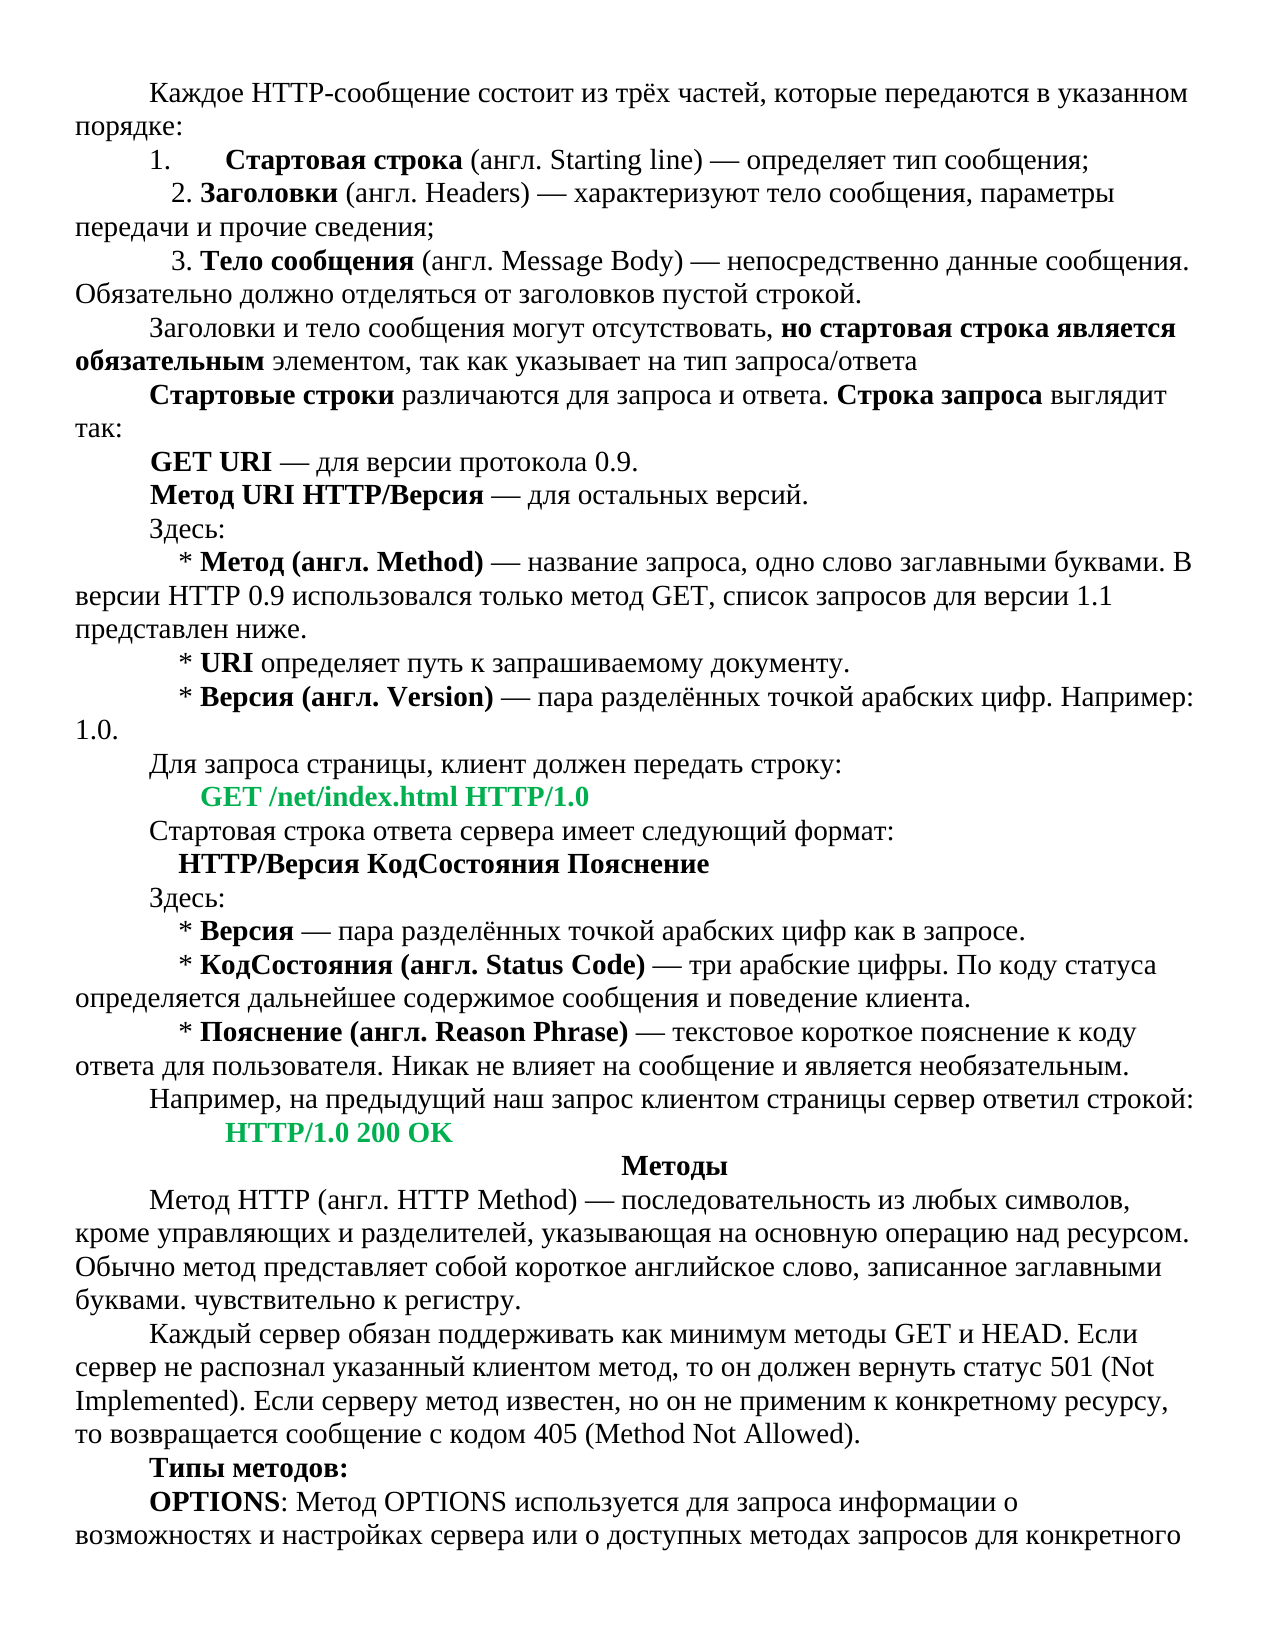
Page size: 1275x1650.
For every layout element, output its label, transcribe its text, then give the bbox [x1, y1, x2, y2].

text Для запроса страницы, клиент должен передать строку: [75, 746, 1200, 779]
text * Версия (англ. Version) — пара разделённых точкой арабских цифр. Например: 1.0. [75, 679, 1200, 746]
text * Версия — пара разделённых точкой арабских цифр как в запросе. [75, 913, 1200, 947]
text * URI определяет путь к запрашиваемому документу. [75, 645, 1200, 679]
text Типы методов: [75, 1450, 1200, 1484]
text HTTP/1.0 200 OK [75, 1115, 1200, 1148]
text Методы [75, 1148, 1200, 1182]
list Стартовая строка (англ. Starting line) — определяет тип сообщения; [75, 142, 1200, 176]
text Каждое HTTP-сообщение состоит из трёх частей, которые передаются в указанном порядке: [75, 75, 1200, 142]
text * Метод (англ. Method) — название запроса, одно слово заглавными буквами. В версии HTTP 0.9 использовался только метод GET, список запросов для версии 1.1 представлен ниже. [75, 544, 1200, 645]
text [75, 1484, 1200, 1551]
text Например, на предыдущий наш запрос клиентом страницы сервер ответил строкой: [75, 1081, 1200, 1115]
text Стартовая строка ответа сервера имеет следующий формат: [75, 813, 1200, 846]
text Каждый сервер обязан поддерживать как минимум методы GET и HEAD. Если сервер не распознал указанный клиентом метод, то он должен вернуть статус 501 (Not Implemented). Если серверу метод известен, но он не применим к конкретному ресурсу, то возвращается сообщение с кодом 405 (Method Not Allowed). [75, 1316, 1200, 1450]
text GET URI — для версии протокола 0.9. [75, 444, 1200, 477]
text Стартовые строки различаются для запроса и ответа. Строка запроса выглядит так: [75, 377, 1200, 444]
text Метод HTTP (англ. HTTP Method) — последовательность из любых символов, кроме управляющих и разделителей, указывающая на основную операцию над ресурсом. Обычно метод представляет собой короткое английское слово, записанное заглавными буквами. чувствительно к регистру. [75, 1182, 1200, 1316]
text Здесь: [75, 511, 1200, 544]
text Заголовки и тело сообщения могут отсутствовать, но стартовая строка является обязательным элементом, так как указывает на тип запроса/ответа [75, 310, 1200, 377]
text 2. Заголовки (англ. Headers) — характеризуют тело сообщения, параметры передачи и прочие сведения; [75, 176, 1200, 243]
text * Пояснение (англ. Reason Phrase) — текстовое короткое пояснение к коду ответа для пользователя. Никак не влияет на сообщение и является необязательным. [75, 1014, 1200, 1081]
text HTTP/Версия КодСостояния Пояснение [75, 846, 1200, 880]
text * КодСостояния (англ. Status Code) — три арабские цифры. По коду статуса определяется дальнейшее содержимое сообщения и поведение клиента. [75, 947, 1200, 1014]
text Метод URI HTTP/Версия — для остальных версий. [75, 477, 1200, 511]
text GET /net/index.html HTTP/1.0 [75, 779, 1200, 813]
text Здесь: [75, 880, 1200, 913]
text 3. Тело сообщения (англ. Message Body) — непосредственно данные сообщения. Обязательно должно отделяться от заголовков пустой строкой. [75, 243, 1200, 310]
